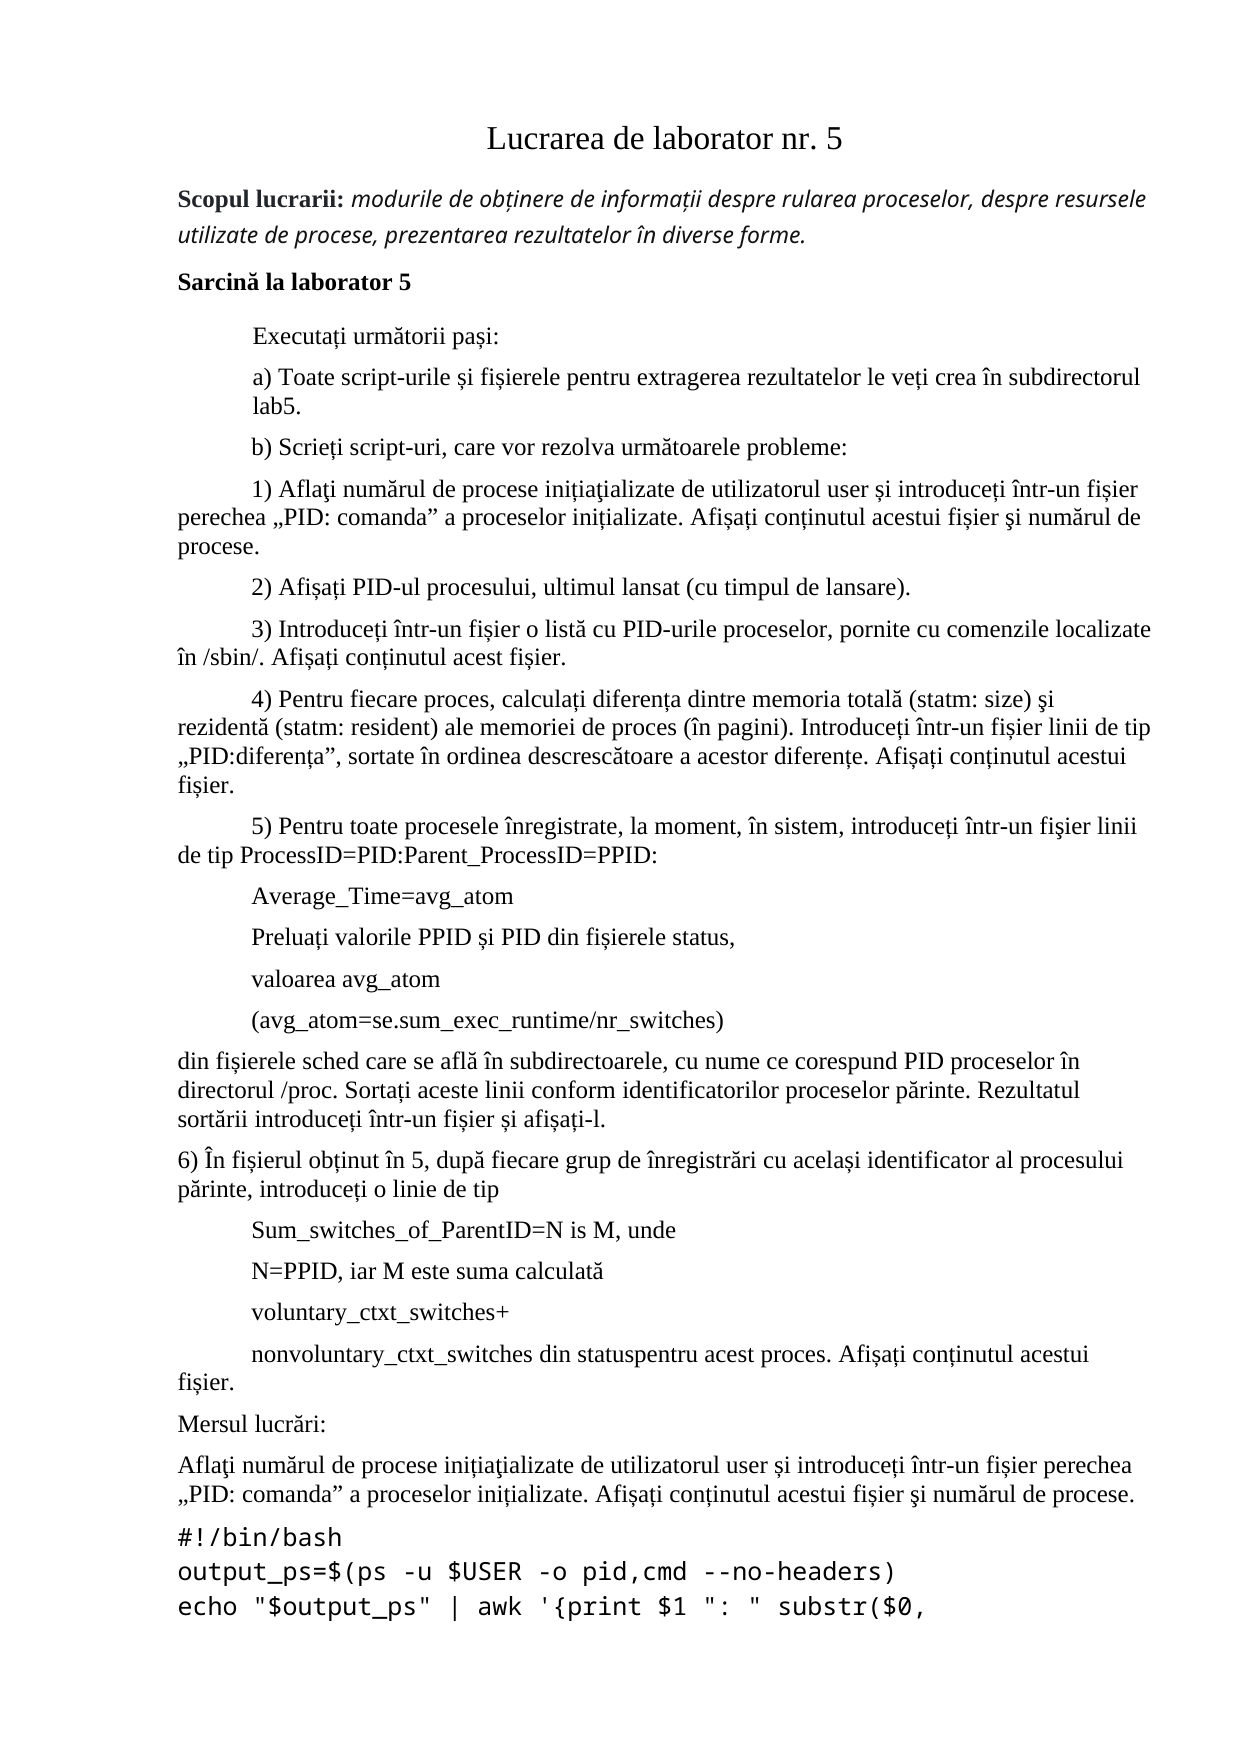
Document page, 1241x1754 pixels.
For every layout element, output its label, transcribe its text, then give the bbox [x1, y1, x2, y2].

text Preluați valorile PPID și PID din fișierele status, [177, 922, 1152, 951]
text din fișierele sched care se află în subdirectoarele, cu nume ce corespund PID proceselor în directorul /proc. Sortați aceste linii conform identificatorilor proceselor părinte. Rezultatul sortării introduceți într-un fișier și afișați-l. [177, 1046, 1152, 1132]
text 6) În fișierul obținut în 5, după fiecare grup de înregistrări cu același identificator al procesului părinte, introduceți o linie de tip [177, 1145, 1152, 1202]
text 5) Pentru toate procesele înregistrate, la moment, în sistem, introduceți într-un fişier linii de tip ProcessID=PID:Parent_ProcessID=PPID: [177, 811, 1152, 869]
text nonvoluntary_ctxt_switches din statuspentru acest proces. Afișați conținutul acestui fișier. [177, 1339, 1152, 1396]
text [177, 1520, 1152, 1622]
list a) Toate script-urile și fișierele pentru extragerea rezultatelor le veți crea în subdirectorul lab5. [252, 362, 1152, 420]
text Mersul lucrări: [177, 1409, 1152, 1437]
text Average_Time=avg_atom [177, 881, 1152, 910]
text 1) Aflaţi numărul de procese inițiaţializate de utilizatorul user și introduceți într-un fișier perechea „PID: comanda” a proceselor inițializate. Afișați conținutul acestui fișier şi numărul de procese. [177, 474, 1152, 560]
list Executați următorii pași: [252, 321, 1152, 350]
text voluntary_ctxt_switches+ [177, 1297, 1152, 1326]
text 3) Introduceți într-un fișier o listă cu PID-urile proceselor, pornite cu comenzile localizate în /sbin/. Afișați conținutul acest fișier. [177, 614, 1152, 671]
text Aflaţi numărul de procese inițiaţializate de utilizatorul user și introduceți într-un fișier perechea „PID: comanda” a proceselor inițializate. Afișați conținutul acestui fișier şi numărul de procese. [177, 1450, 1152, 1507]
text Lucrarea de laborator nr. 5 [177, 118, 1152, 156]
text 2) Afișați PID-ul procesului, ultimul lansat (cu timpul de lansare). [177, 572, 1152, 601]
text N=PPID, iar M este suma calculată [177, 1256, 1152, 1285]
text 4) Pentru fiecare proces, calculați diferența dintre memoria totală (statm: size) şi rezidentă (statm: resident) ale memoriei de proces (în pagini). Introduceți într-un fișier linii de tip „PID:diferența”, sortate în ordinea descrescătoare a acestor diferențe. Afișați conținutul acestui fișier. [177, 684, 1152, 799]
subtitle Scopul lucrarii: modurile de obținere de informații despre rularea proceselor, despre resursele utilizate de procese, prezentarea rezultatelor în diverse forme. [177, 183, 1152, 250]
text b) Scrieți script-uri, care vor rezolva următoarele probleme: [177, 432, 1152, 461]
text valoarea avg_atom [177, 964, 1152, 992]
text (avg_atom=se.sum_exec_runtime/nr_switches) [177, 1005, 1152, 1034]
text Sum_switches_of_ParentID=N is M, unde [177, 1215, 1152, 1244]
text Sarcină la laborator 5 [177, 267, 1152, 296]
